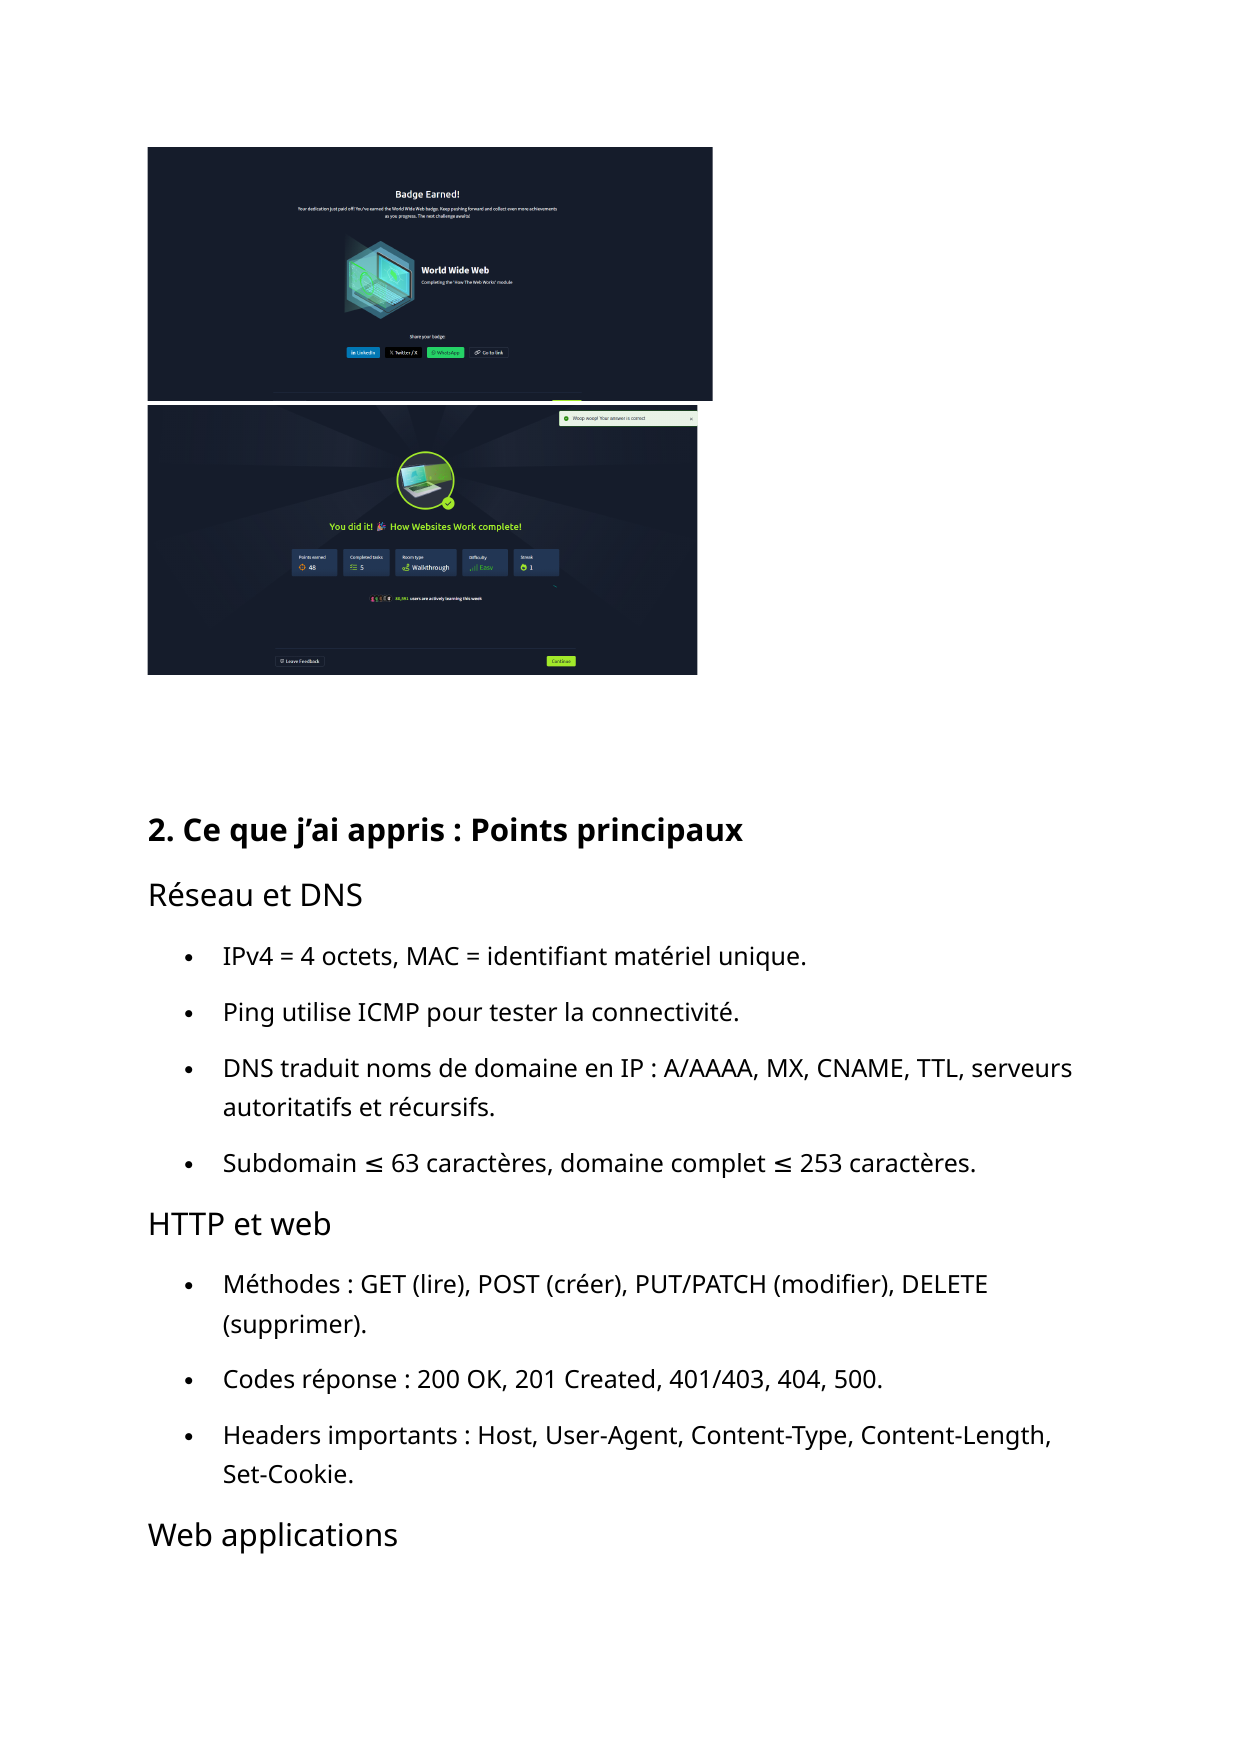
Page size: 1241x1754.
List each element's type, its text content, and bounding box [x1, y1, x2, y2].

list Ping utilise ICMP pour tester la connectivité. [185, 995, 1093, 1029]
picture [147, 147, 713, 401]
text Web applications [148, 1513, 1093, 1556]
text Réseau et DNS [148, 873, 1093, 916]
text 2. Ce que j’ai appris : Points principaux [148, 808, 1093, 850]
list Codes réponse : 200 OK, 201 Created, 401/403, 404, 500. [185, 1362, 1093, 1396]
list DNS traduit noms de domaine en IP : A/AAAA, MX, CNAME, TTL, serveurs autoritatifs et récursifs. [185, 1051, 1093, 1124]
text HTTP et web [148, 1201, 1093, 1244]
list IPv4 = 4 octets, MAC = identifiant matériel unique. [185, 939, 1093, 973]
list Méthodes : GET (lire), POST (créer), PUT/PATCH (modifier), DELETE (supprimer). [185, 1267, 1093, 1340]
picture [147, 405, 698, 675]
list Subdomain ≤ 63 caractères, domaine complet ≤ 253 caractères. [185, 1146, 1093, 1180]
list Headers importants : Host, User-Agent, Content-Type, Content-Length, Set-Cookie. [185, 1418, 1093, 1491]
